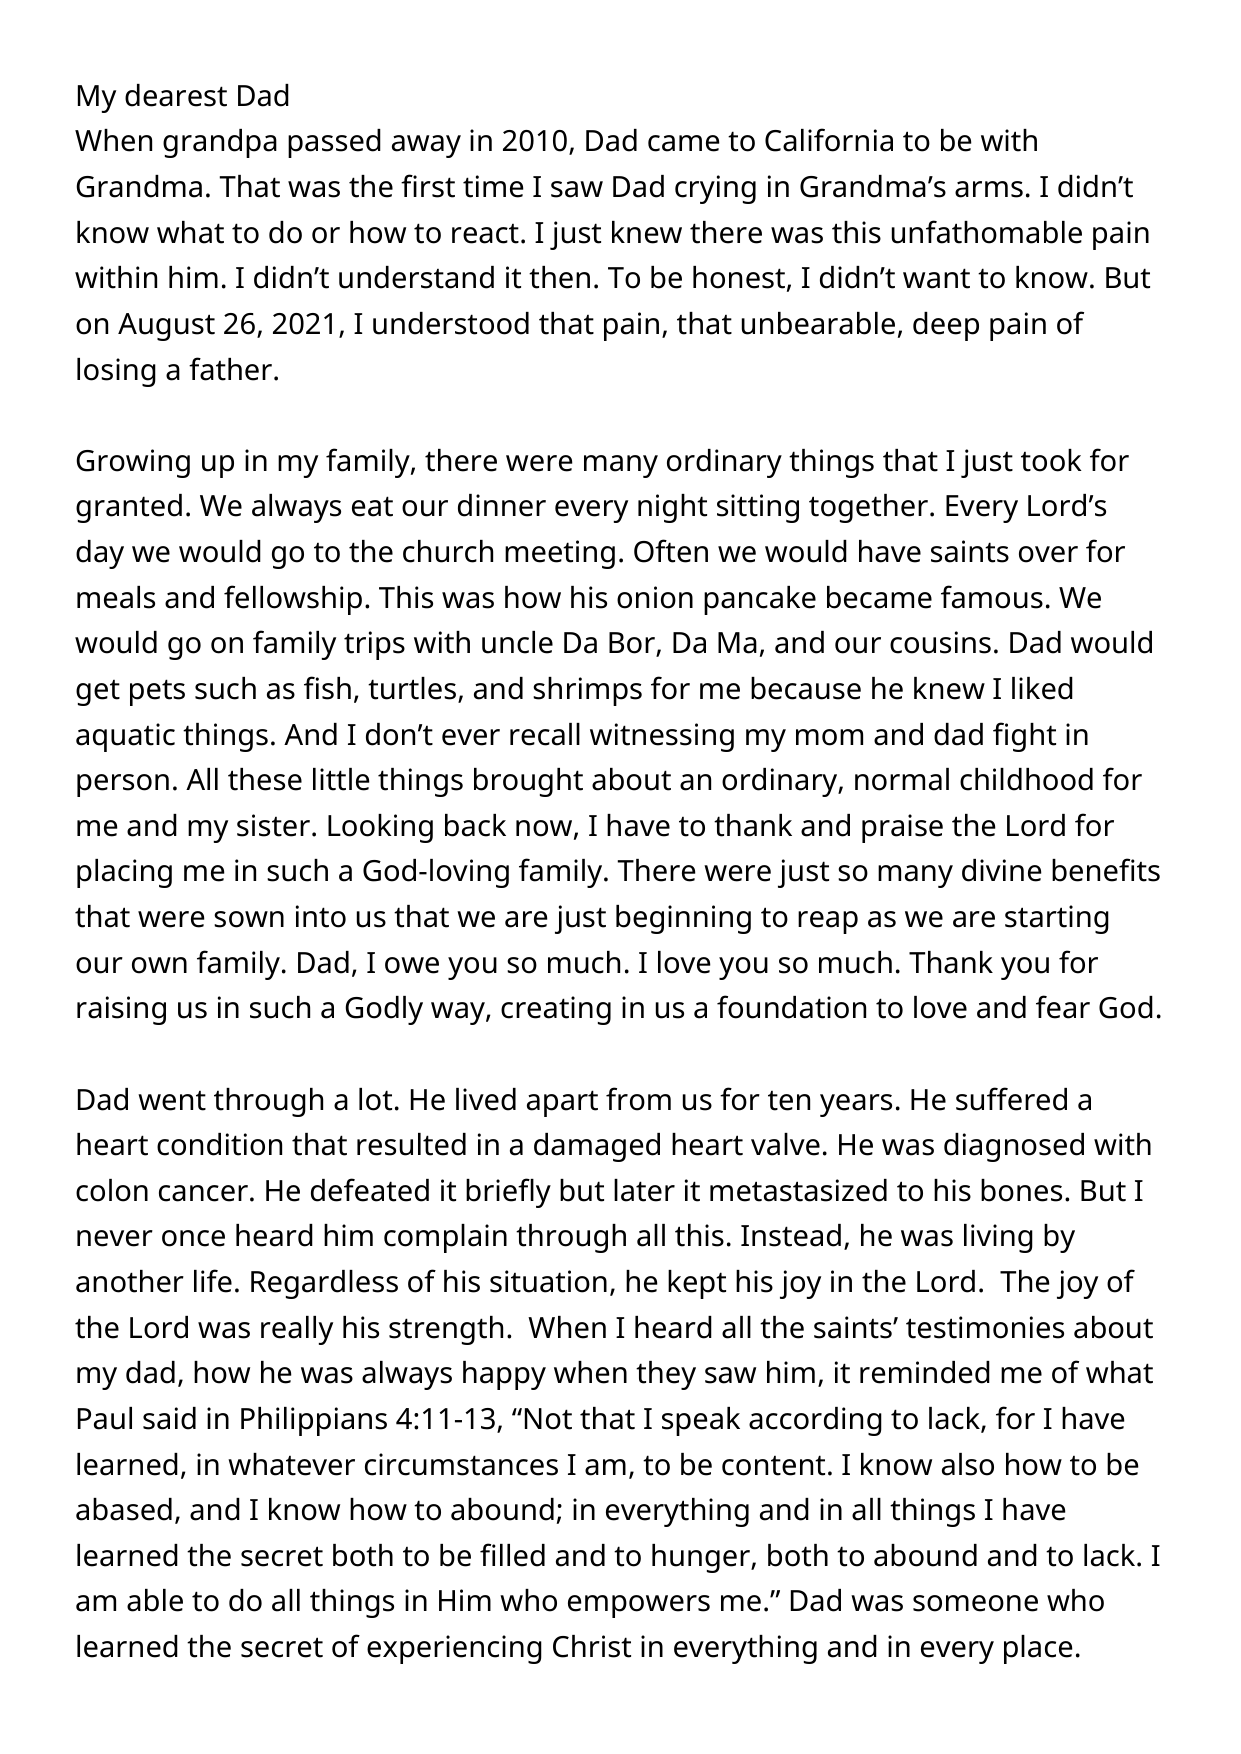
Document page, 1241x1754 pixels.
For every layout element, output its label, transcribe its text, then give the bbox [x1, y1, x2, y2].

text My dearest Dad [75, 75, 1165, 115]
text Growing up in my family, there were many ordinary things that I just took for granted. We always eat our dinner every night sitting together. Every Lord’s day we would go to the church meeting. Often we would have saints over for meals and fellowship. This was how his onion pancake became famous. We would go on family trips with uncle Da Bor, Da Ma, and our cousins. Dad would get pets such as fish, turtles, and shrimps for me because he knew I liked aquatic things. And I don’t ever recall witnessing my mom and dad fight in person. All these little things brought about an ordinary, normal childhood for me and my sister. Looking back now, I have to thank and praise the Lord for placing me in such a God-loving family. There were just so many divine benefits that were sown into us that we are just beginning to reap as we are starting our own family. Dad, I owe you so much. I love you so much. Thank you for raising us in such a Godly way, creating in us a foundation to love and fear God. [75, 440, 1165, 1027]
text Dad went through a lot. He lived apart from us for ten years. He suffered a heart condition that resulted in a damaged heart valve. He was diagnosed with colon cancer. He defeated it briefly but later it metastasized to his bones. But I never once heard him complain through all this. Instead, he was living by another life. Regardless of his situation, he kept his joy in the Lord. The joy of the Lord was really his strength. When I heard all the saints’ testimonies about my dad, how he was always happy when they saw him, it reminded me of what Paul said in Philippians 4:11-13, “Not that I speak according to lack, for I have learned, in whatever circumstances I am, to be content. I know also how to be abased, and I know how to abound; in everything and in all things I have learned the secret both to be filled and to hunger, both to abound and to lack. I am able to do all things in Him who empowers me.” Dad was someone who learned the secret of experiencing Christ in everything and in every place. [75, 1079, 1165, 1666]
text When grandpa passed away in 2010, Dad came to California to be with Grandma. That was the first time I saw Dad crying in Grandma’s arms. I didn’t know what to do or how to react. I just knew there was this unfathomable pain within him. I didn’t understand it then. To be honest, I didn’t want to know. But on August 26, 2021, I understood that pain, that unbearable, deep pain of losing a father. [75, 121, 1165, 388]
